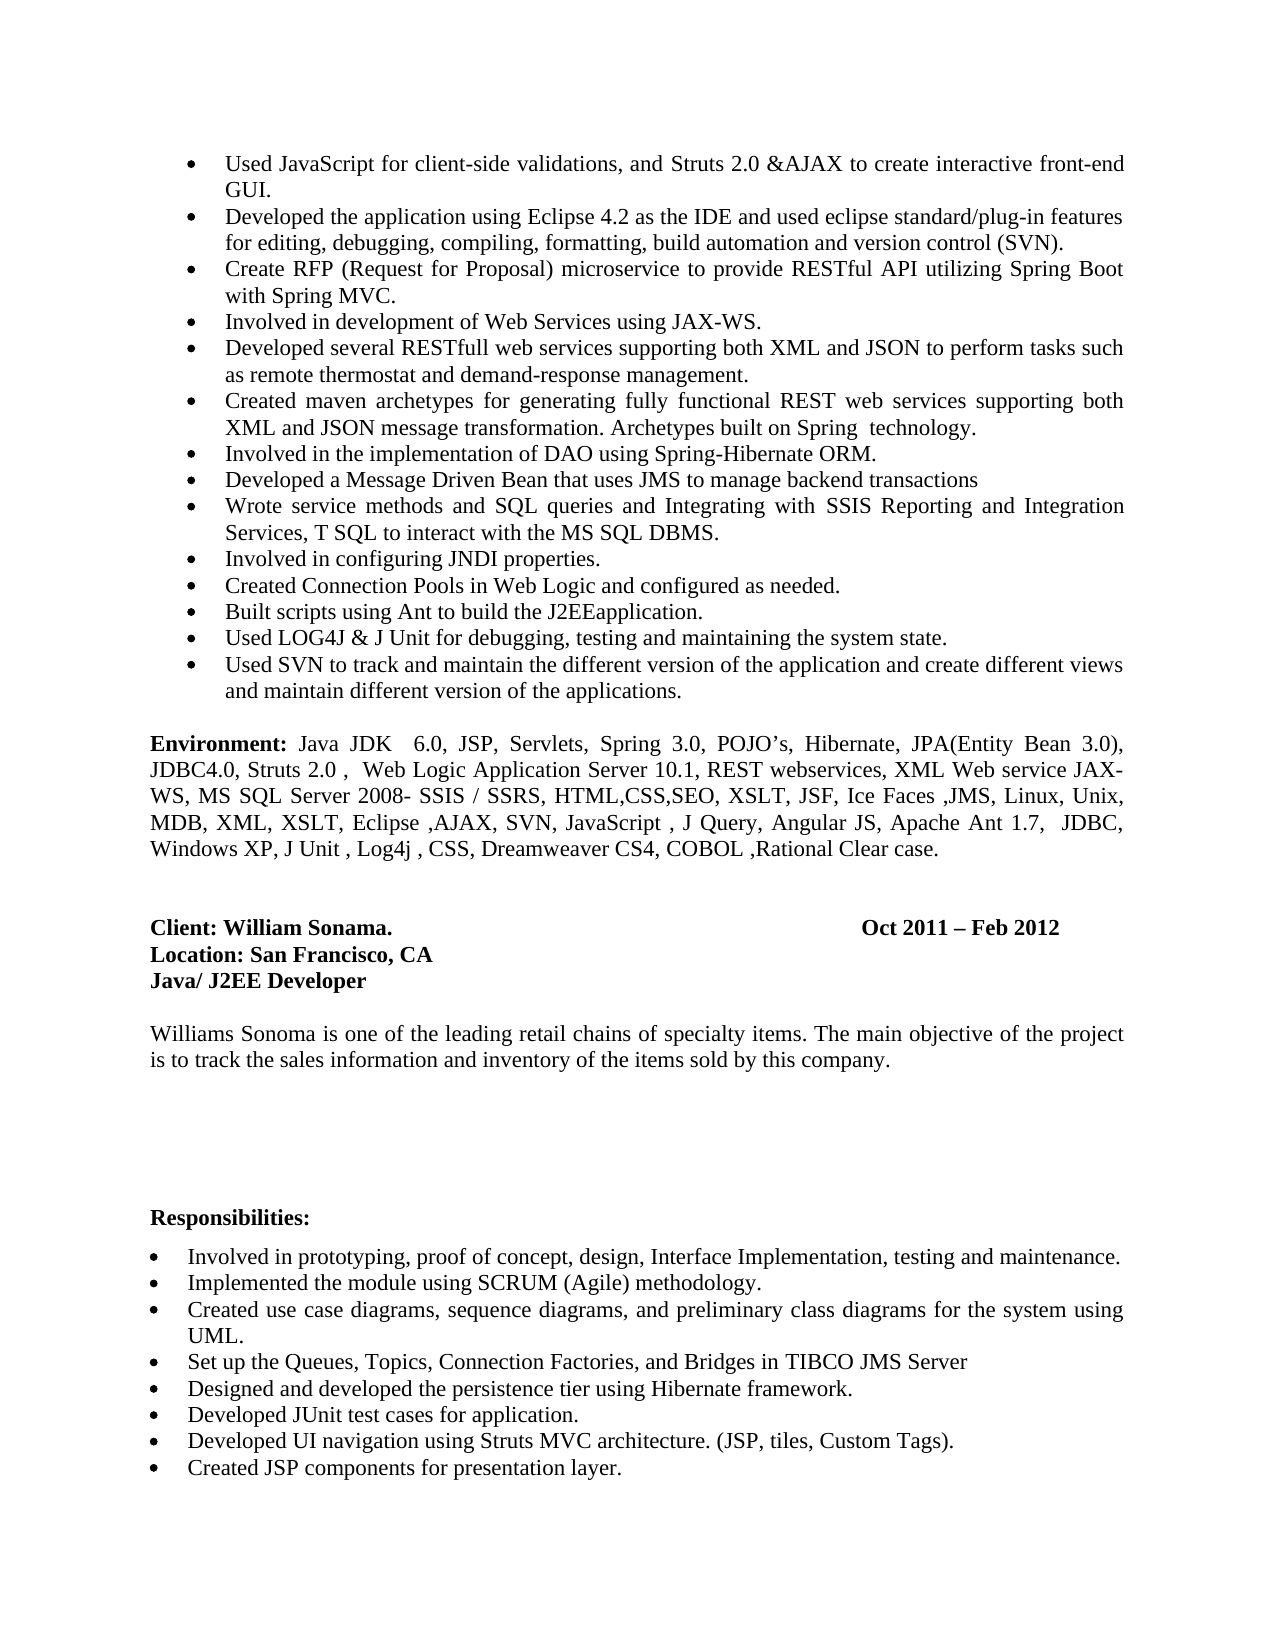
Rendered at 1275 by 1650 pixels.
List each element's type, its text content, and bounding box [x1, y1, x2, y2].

text Java/ J2EE Developer [150, 967, 1125, 993]
list Used LOG4J & J Unit for debugging, testing and maintaining the system state. [187, 624, 1125, 651]
list Involved in the implementation of DAO using Spring-Hibernate ORM. [187, 440, 1125, 466]
list Built scripts using Ant to build the J2EEapplication. [187, 598, 1125, 624]
list Involved in configuring JNDI properties. [187, 545, 1125, 572]
list Used JavaScript for client-side validations, and Struts 2.0 &AJAX to create interactive front-end GUI. [187, 150, 1125, 203]
list Set up the Queues, Topics, Connection Factories, and Bridges in TIBCO JMS Server [150, 1348, 1125, 1375]
list Developed a Message Driven Bean that uses JMS to manage backend transactions [187, 466, 1125, 493]
list Implemented the module using SCRUM (Agile) methodology. [150, 1269, 1125, 1296]
list Developed several RESTfull web services supporting both XML and JSON to perform tasks such as remote thermostat and demand-response management. [187, 334, 1125, 387]
list Developed the application using Eclipse 4.2 as the IDE and used eclipse standard/plug-in features for editing, debugging, compiling, formatting, build automation and version control (SVN). [187, 203, 1125, 255]
text Responsibilities: [150, 1204, 1125, 1231]
list Created JSP components for presentation layer. [150, 1454, 1125, 1480]
text Williams Sonoma is one of the leading retail chains of specialty items. The main objective of the project is to track the sales information and inventory of the items sold by this company. [150, 1020, 1125, 1204]
list Created use case diagrams, sequence diagrams, and preliminary class diagrams for the system using UML. [150, 1296, 1125, 1348]
text Location: San Francisco, CA [150, 941, 1125, 967]
list Developed UI navigation using Struts MVC architecture. (JSP, tiles, Custom Tags). [150, 1427, 1125, 1454]
list Create RFP (Request for Proposal) microservice to provide RESTful API utilizing Spring Boot with Spring MVC. [187, 255, 1125, 308]
list Wrote service methods and SQL queries and Integrating with SSIS Reporting and Integration Services, T SQL to interact with the MS SQL DBMS. [187, 493, 1125, 545]
list Involved in development of Web Services using JAX-WS. [187, 308, 1125, 334]
list Created maven archetypes for generating fully functional REST web services supporting both XML and JSON message transformation. Archetypes built on Spring technology. [187, 387, 1125, 440]
list Developed JUnit test cases for application. [150, 1401, 1125, 1427]
list Used SVN to track and maintain the different version of the application and create different views and maintain different version of the applications. [187, 651, 1125, 703]
list Designed and developed the persistence tier using Hibernate framework. [150, 1375, 1125, 1401]
list Created Connection Pools in Web Logic and configured as needed. [187, 572, 1125, 598]
list Involved in prototyping, proof of concept, design, Interface Implementation, testing and maintenance. [150, 1243, 1125, 1269]
text Client: William Sonama. Oct 2011 – Feb 2012 [150, 914, 1125, 941]
text Environment: Java JDK 6.0, JSP, Servlets, Spring 3.0, POJO’s, Hibernate, JPA(Entity Bean 3.0), JDBC4.0, Struts 2.0 , Web Logic Application Server 10.1, REST webservices, XML Web service JAX-WS, MS SQL Server 2008- SSIS / SSRS, HTML,CSS,SEO, XSLT, JSF, Ice Faces ,JMS, Linux, Unix, MDB, XML, XSLT, Eclipse ,AJAX, SVN, JavaScript , J Query, Angular JS, Apache Ant 1.7, JDBC, Windows XP, J Unit , Log4j , CSS, Dreamweaver CS4, COBOL ,Rational Clear case. [150, 730, 1125, 862]
